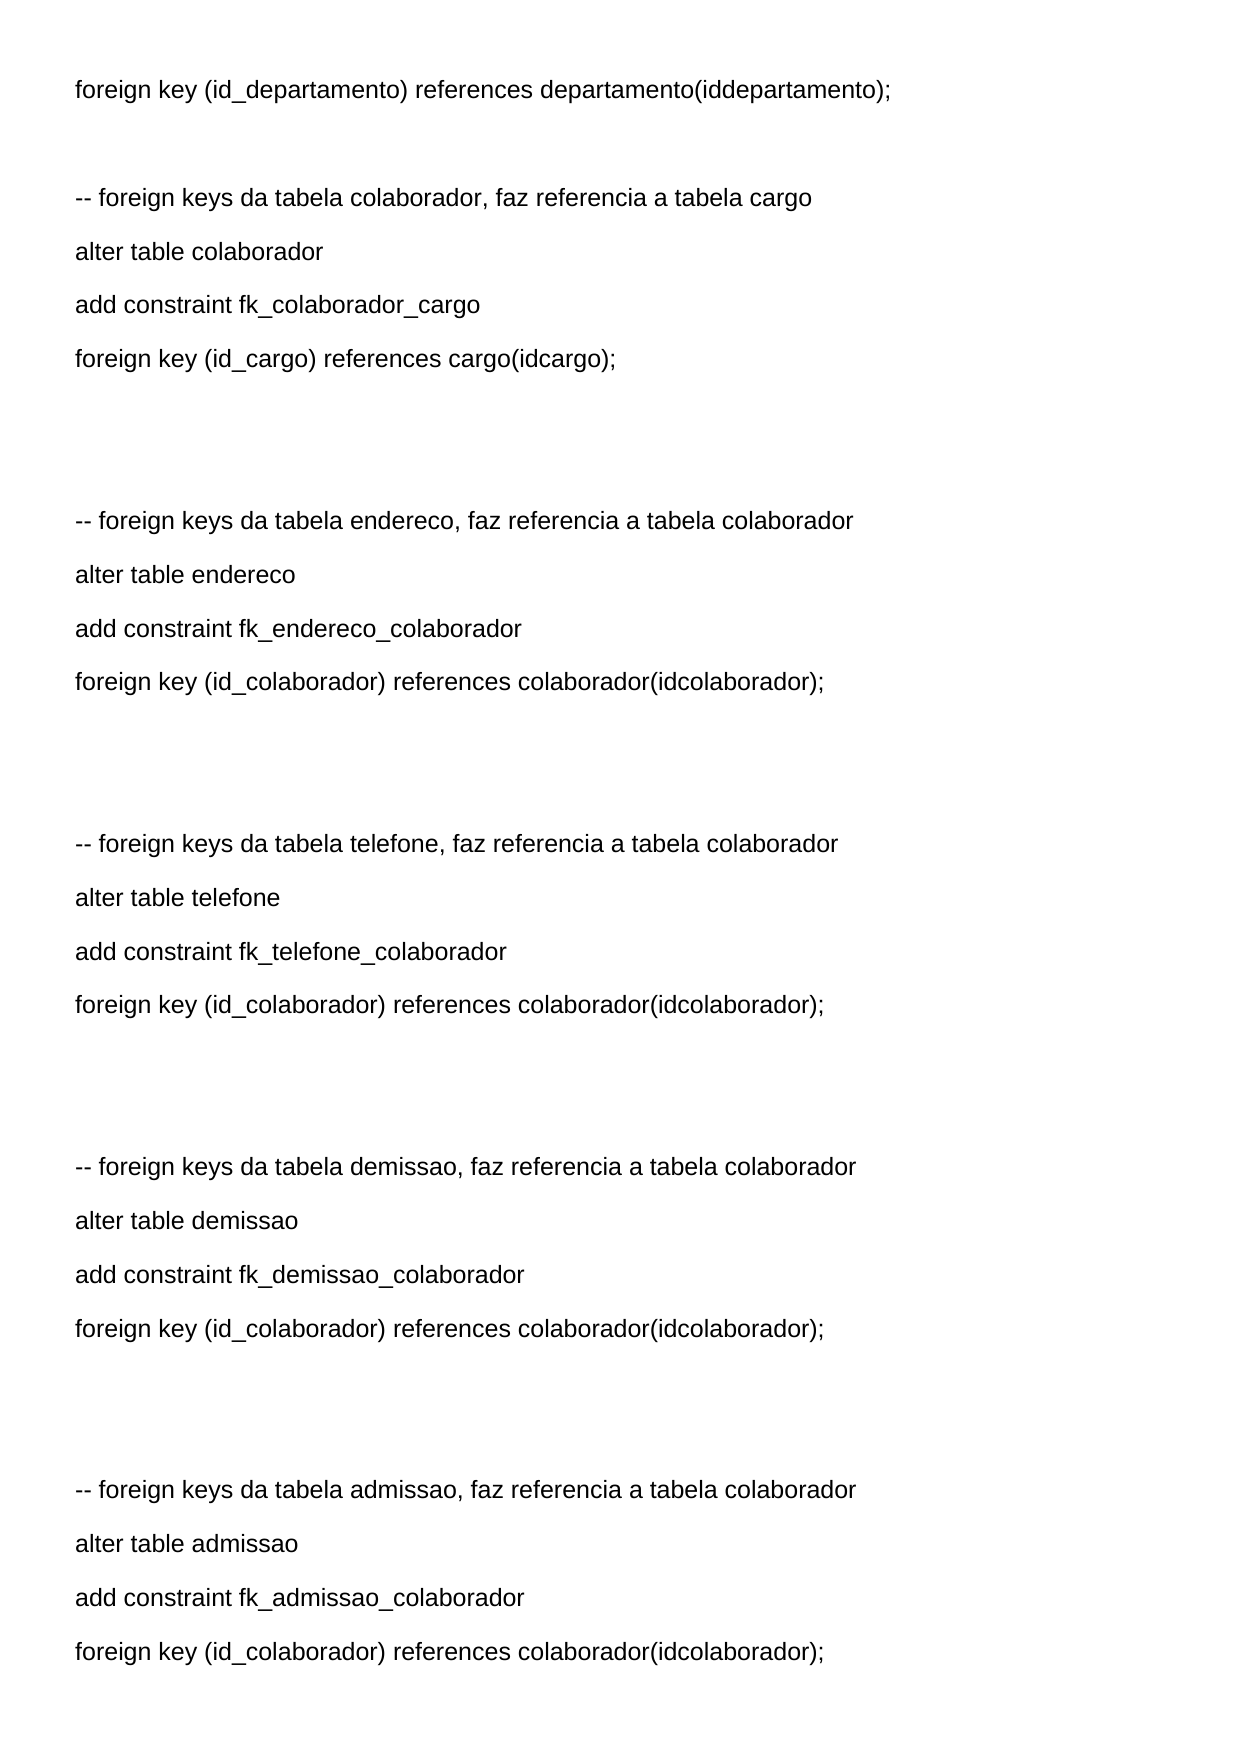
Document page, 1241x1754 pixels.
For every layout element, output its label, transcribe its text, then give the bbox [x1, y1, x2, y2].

text add constraint fk_admissao_colaborador [75, 1583, 1165, 1612]
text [75, 1637, 1165, 1666]
text add constraint fk_demissao_colaborador [75, 1260, 1165, 1288]
text add constraint fk_endereco_colaborador [75, 613, 1165, 642]
text add constraint fk_telefone_colaborador [75, 937, 1165, 965]
text -- foreign keys da tabela demissao, faz referencia a tabela colaborador [75, 1152, 1165, 1181]
text alter table endereco [75, 560, 1165, 588]
text -- foreign keys da tabela colaborador, faz referencia a tabela cargo [75, 183, 1165, 211]
text alter table telefone [75, 883, 1165, 912]
text foreign key (id_colaborador) references colaborador(idcolaborador); [75, 667, 1165, 696]
text alter table admissao [75, 1529, 1165, 1558]
text -- foreign keys da tabela endereco, faz referencia a tabela colaborador [75, 506, 1165, 534]
text foreign key (id_colaborador) references colaborador(idcolaborador); [75, 991, 1165, 1019]
text alter table colaborador [75, 237, 1165, 265]
text add constraint fk_colaborador_cargo [75, 290, 1165, 319]
text foreign key (id_departamento) references departamento(iddepartamento); [75, 75, 1165, 104]
text -- foreign keys da tabela telefone, faz referencia a tabela colaborador [75, 829, 1165, 858]
text alter table demissao [75, 1206, 1165, 1235]
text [75, 1314, 1165, 1342]
text foreign key (id_cargo) references cargo(idcargo); [75, 344, 1165, 373]
text -- foreign keys da tabela admissao, faz referencia a tabela colaborador [75, 1475, 1165, 1504]
